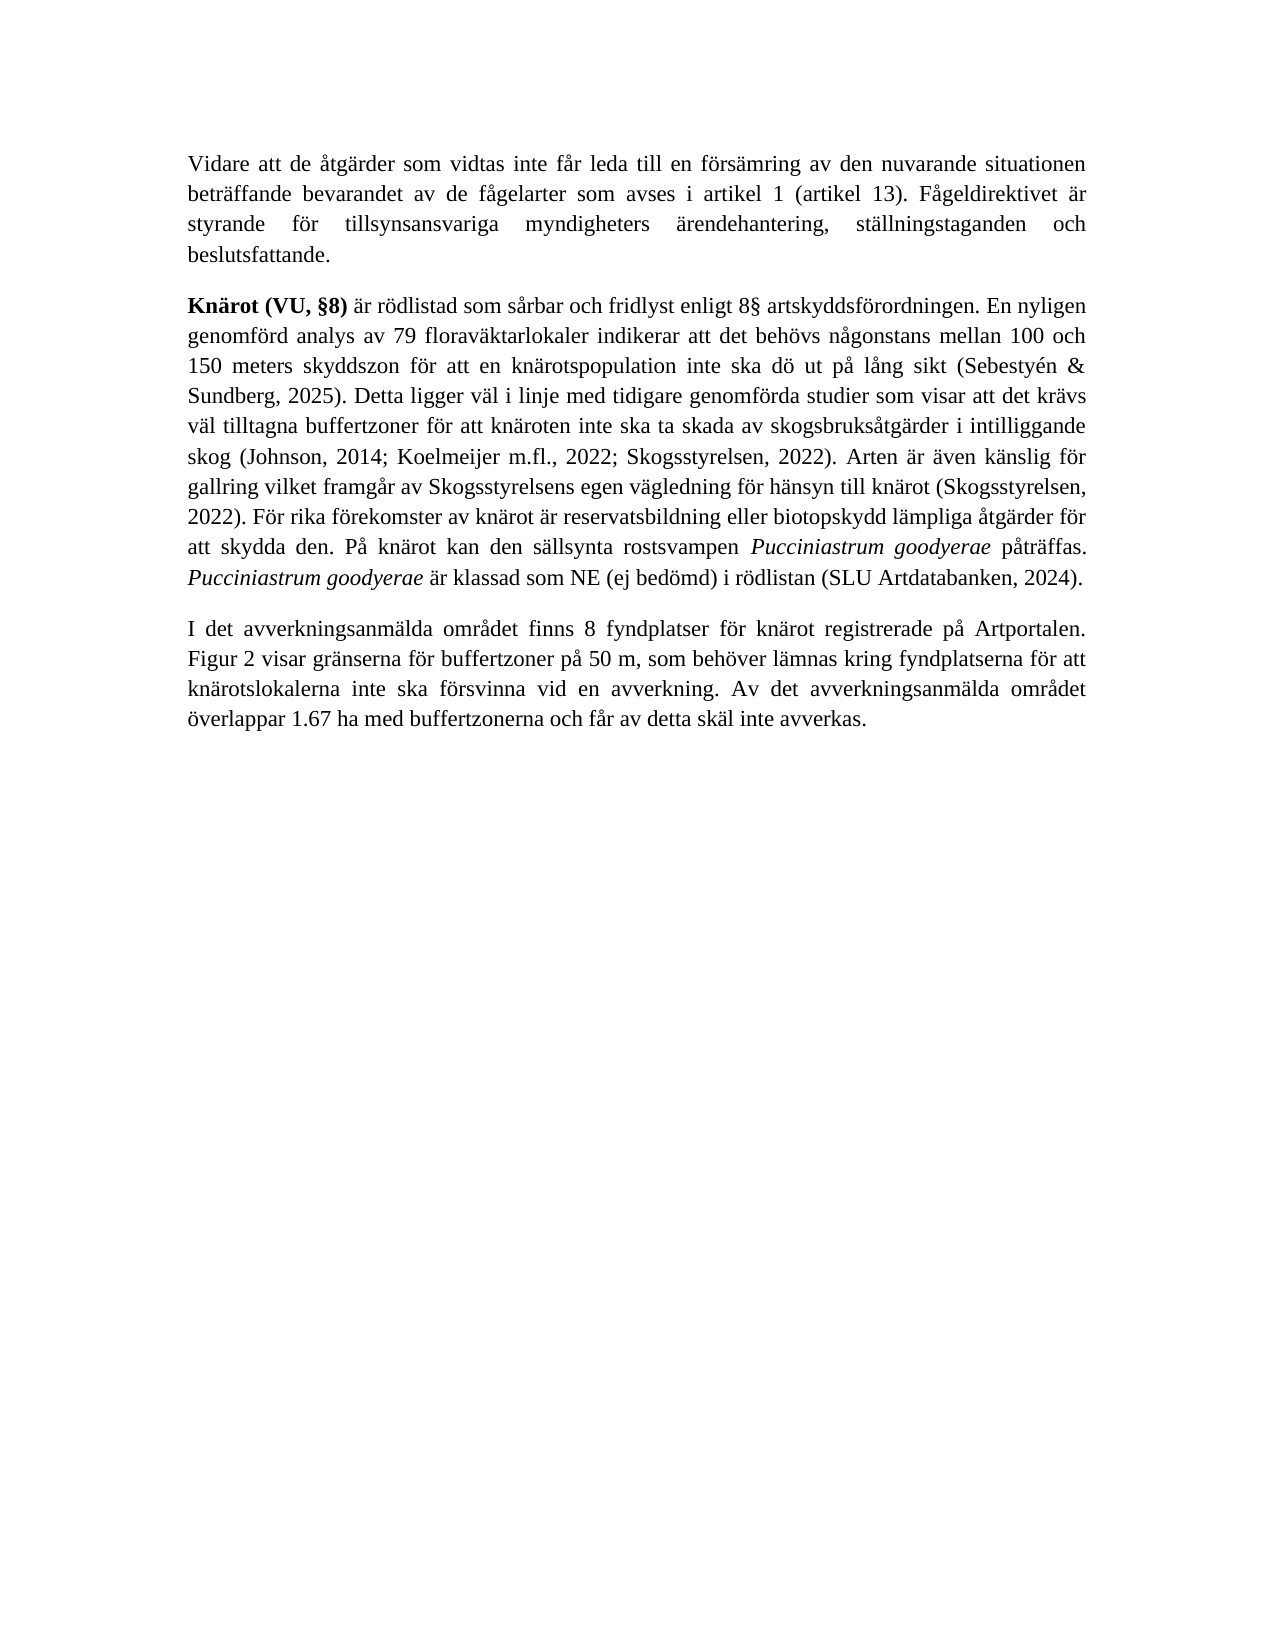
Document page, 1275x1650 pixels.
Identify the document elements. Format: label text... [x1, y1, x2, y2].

text I det avverkningsanmälda området finns 8 fyndplatser för knärot registrerade på Artportalen. Figur 2 visar gränserna för buffertzoner på 50 m, som behöver lämnas kring fyndplatserna för att knärotslokalerna inte ska försvinna vid en avverkning. Av det avverkningsanmälda området överlappar 1.67 ha med buffertzonerna och får av detta skäl inte avverkas. [187, 614, 1087, 732]
text Knärot (VU, §8) är rödlistad som sårbar och fridlyst enligt 8§ artskyddsförordningen. En nyligen genomförd analys av 79 floraväktarlokaler indikerar att det behövs någonstans mellan 100 och 150 meters skyddszon för att en knärotspopulation inte ska dö ut på lång sikt (Sebestyén & Sundberg, 2025). Detta ligger väl i linje med tidigare genomförda studier som visar att det krävs väl tilltagna buffertzoner för att knäroten inte ska ta skada av skogsbruksåtgärder i intilliggande skog (Johnson, 2014; Koelmeijer m.fl., 2022; Skogsstyrelsen, 2022). Arten är även känslig för gallring vilket framgår av Skogsstyrelsens egen vägledning för hänsyn till knärot (Skogsstyrelsen, 2022). För rika förekomster av knärot är reservatsbildning eller biotopskydd lämpliga åtgärder för att skydda den. På knärot kan den sällsynta rostsvampen Pucciniastrum goodyerae påträffas. Pucciniastrum goodyerae är klassad som NE (ej bedömd) i rödlistan (SLU Artdatabanken, 2024). [187, 292, 1087, 590]
